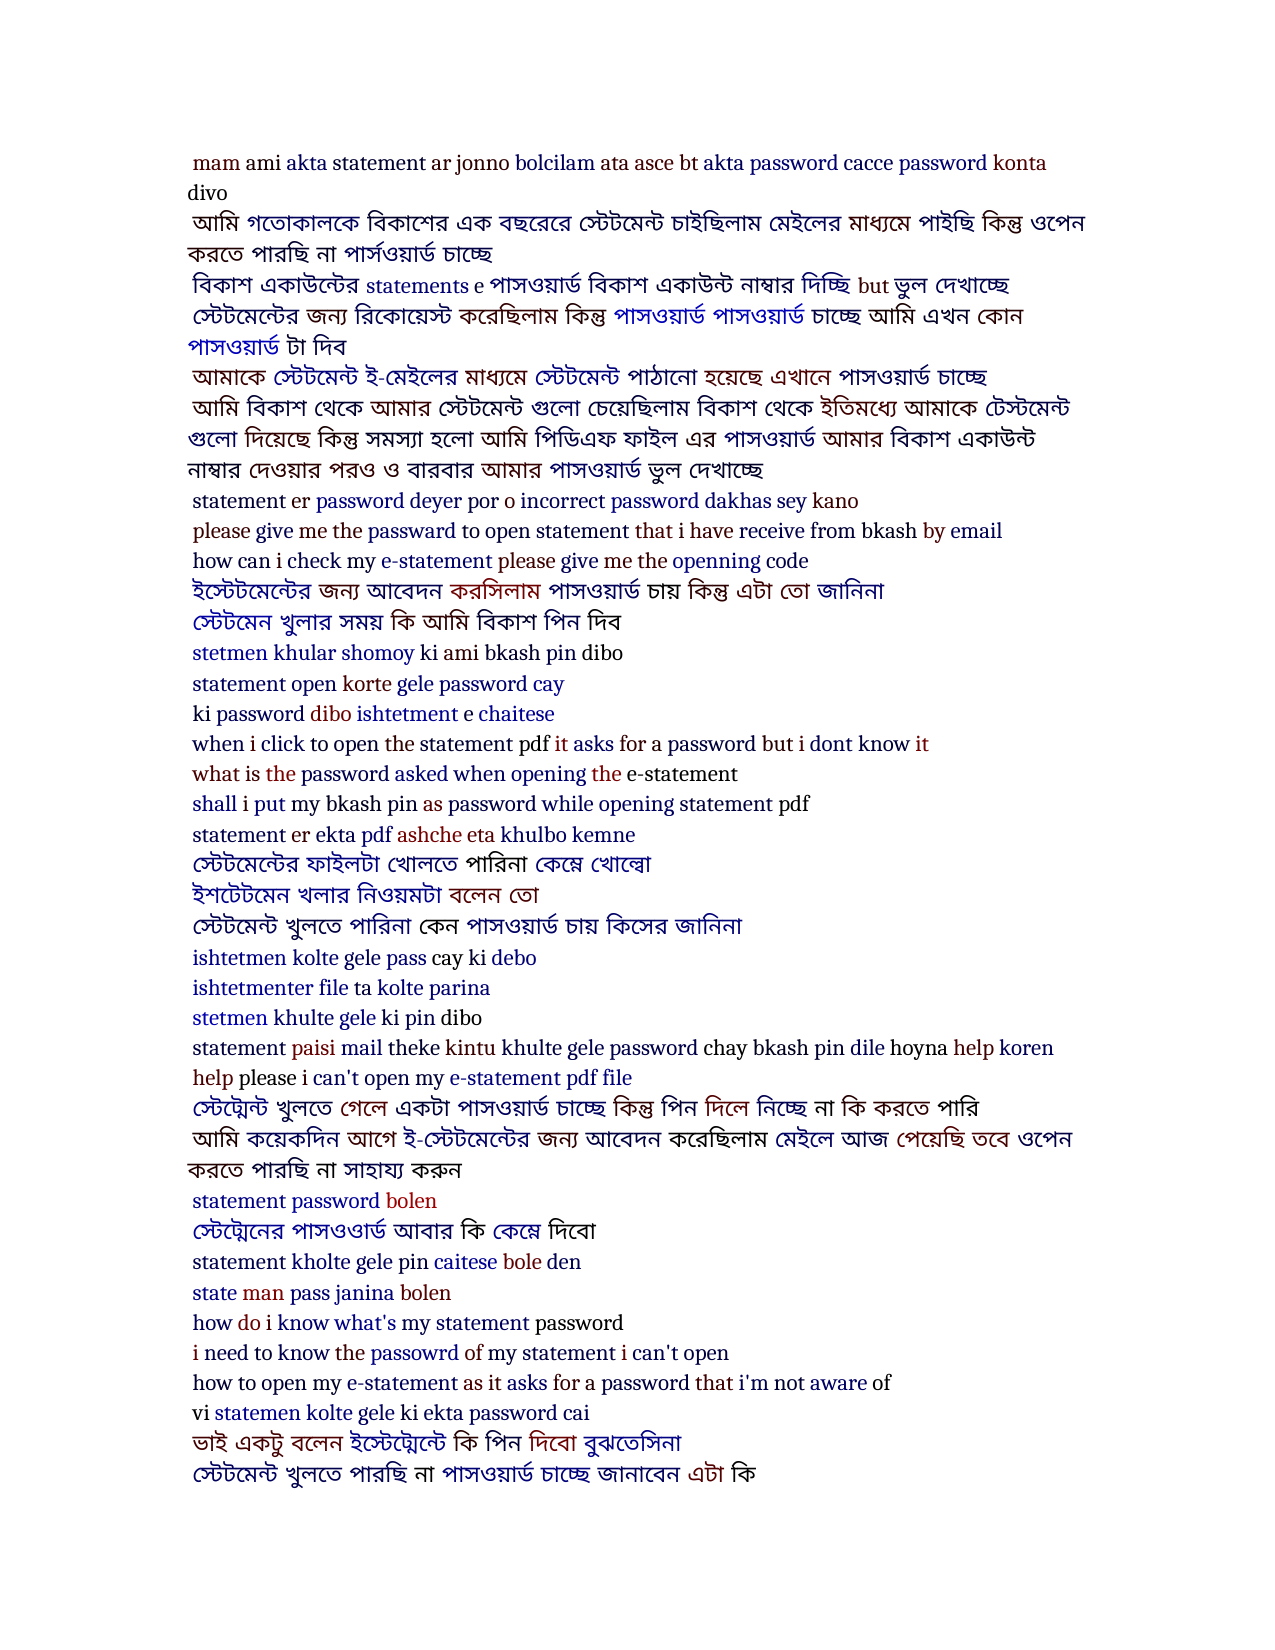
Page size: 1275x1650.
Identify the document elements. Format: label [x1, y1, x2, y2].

text [187, 150, 1087, 1488]
